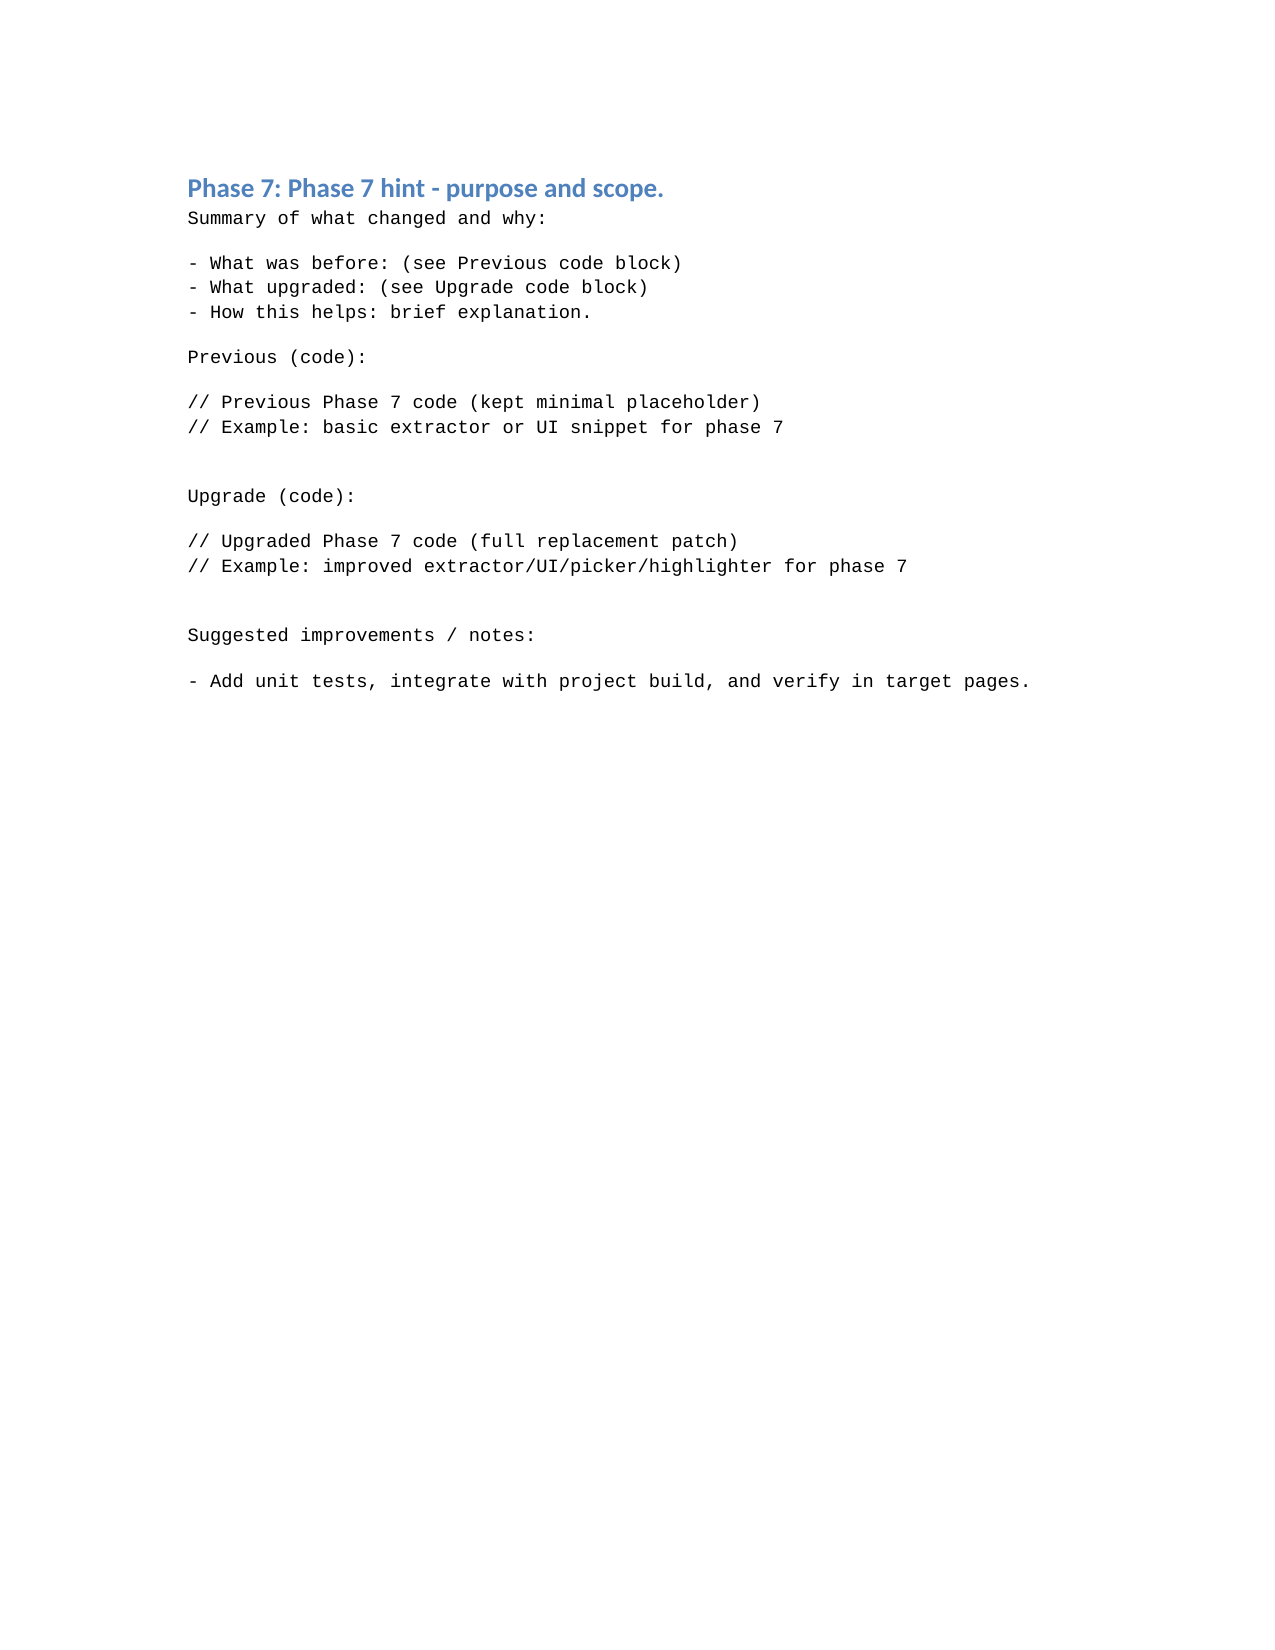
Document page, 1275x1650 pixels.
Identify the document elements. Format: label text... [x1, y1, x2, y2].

text Upgrade (code): [187, 487, 1087, 508]
text Summary of what changed and why: [187, 209, 1087, 230]
subtitle Phase 7: Phase 7 hint - purpose and scope. [187, 171, 1087, 204]
text // Previous Phase 7 code (kept minimal placeholder) // Example: basic extractor or UI snippet for phase 7 [187, 393, 1087, 463]
text Suggested improvements / notes: [187, 626, 1087, 647]
text - Add unit tests, integrate with project build, and verify in target pages. [187, 671, 1087, 693]
text // Upgraded Phase 7 code (full replacement patch) // Example: improved extractor/UI/picker/highlighter for phase 7 [187, 532, 1087, 602]
text - What was before: (see Previous code block) - What upgraded: (see Upgrade code block) - How this helps: brief explanation. [187, 254, 1087, 324]
text Previous (code): [187, 348, 1087, 369]
